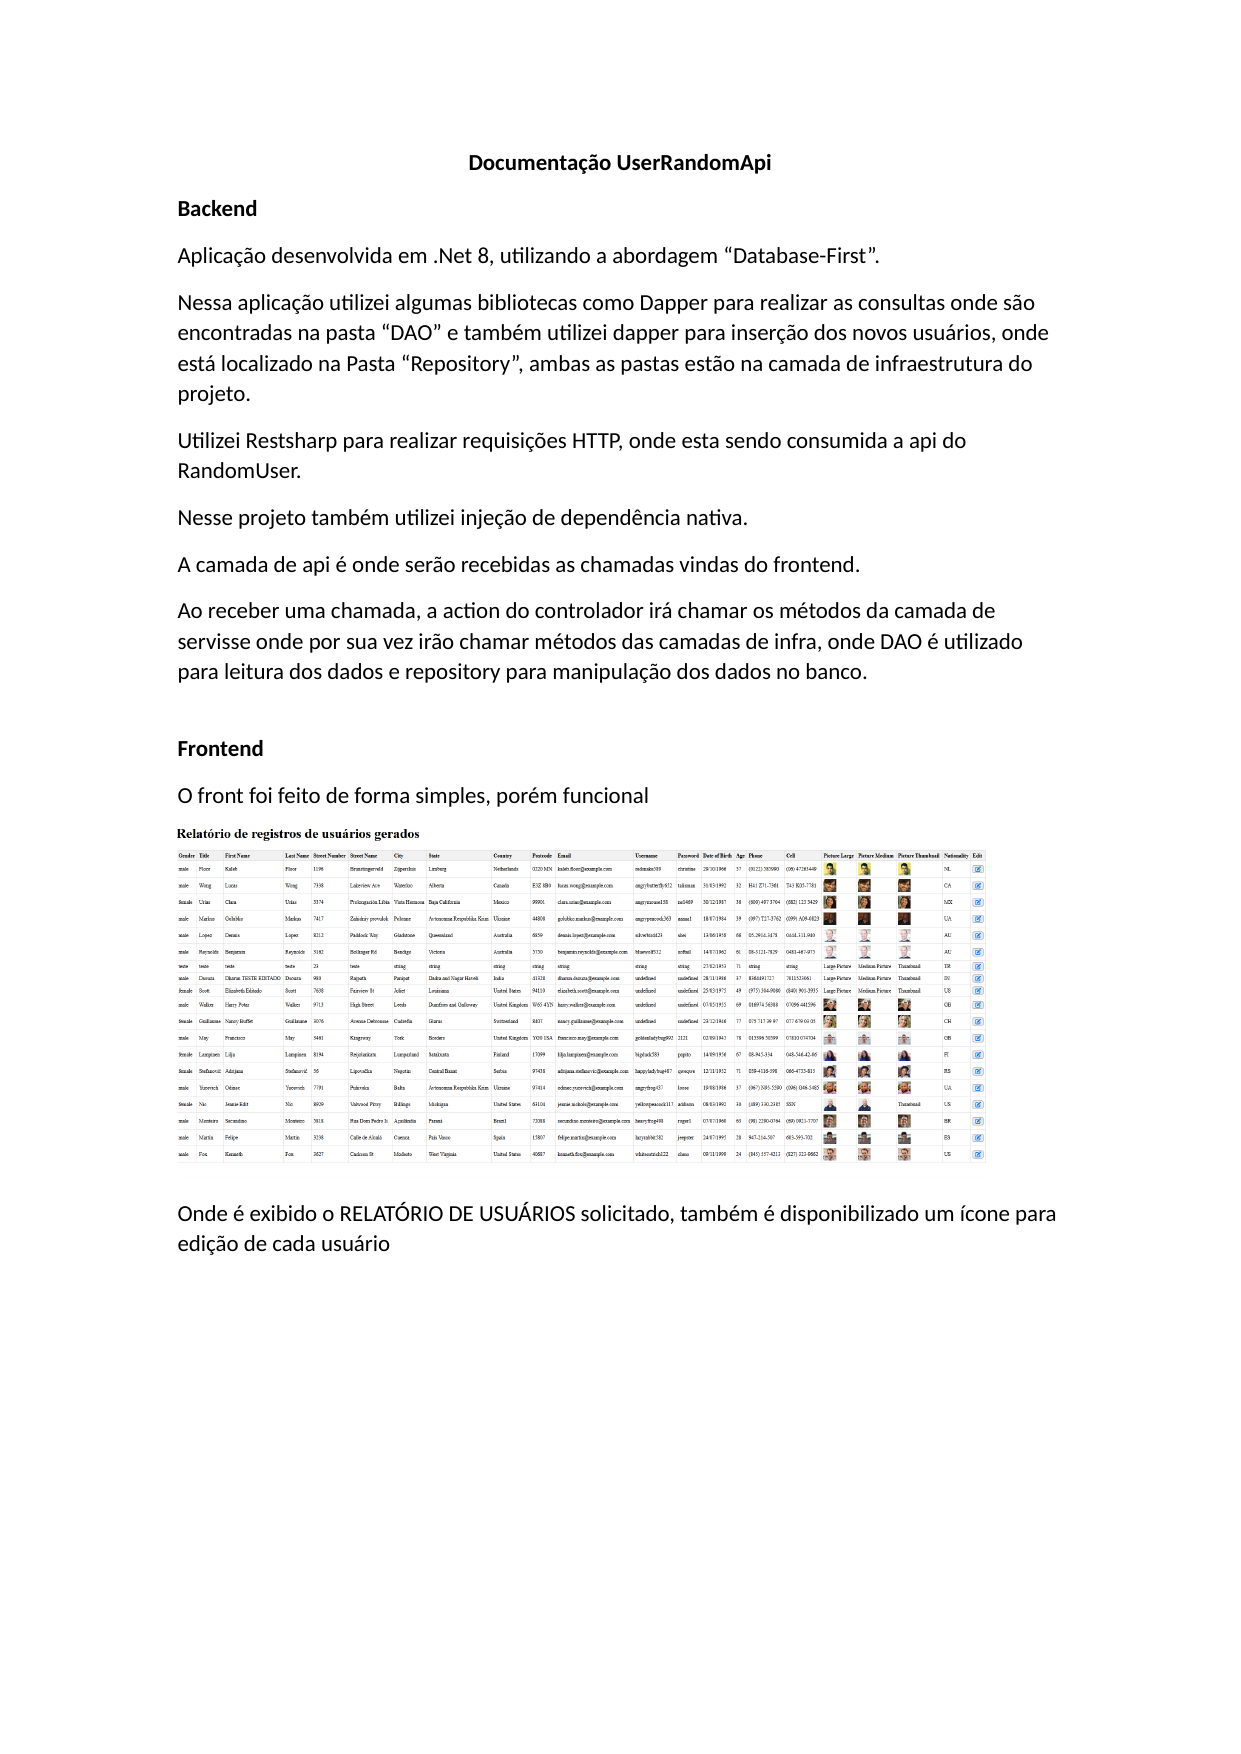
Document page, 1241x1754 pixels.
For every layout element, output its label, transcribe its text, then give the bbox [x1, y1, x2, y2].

text Onde é exibido o RELATÓRIO DE USUÁRIOS solicitado, também é disponibilizado um ícone para edição de cada usuário [177, 1199, 1063, 1257]
text Ao receber uma chamada, a action do controlador irá chamar os métodos da camada de servisse onde por sua vez irão chamar métodos das camadas de infra, onde DAO é utilizado para leitura dos dados e repository para manipulação dos dados no banco. [177, 597, 1063, 715]
text Nessa aplicação utilizei algumas bibliotecas como Dapper para realizar as consultas onde são encontradas na pasta “DAO” e também utilizei dapper para inserção dos novos usuários, onde está localizado na Pasta “Repository”, ambas as pastas estão na camada de infraestrutura do projeto. [177, 288, 1063, 407]
picture [177, 827, 987, 1180]
text Documentação UserRandomApi [177, 148, 1063, 176]
text Frontend [177, 734, 1063, 762]
text A camada de api é onde serão recebidas as chamadas vindas do frontend. [177, 550, 1063, 578]
text Nesse projeto também utilizei injeção de dependência nativa. [177, 503, 1063, 531]
text Utilizei Restsharp para realizar requisições HTTP, onde esta sendo consumida a api do RandomUser. [177, 426, 1063, 484]
text O front foi feito de forma simples, porém funcional [177, 781, 1063, 809]
text Aplicação desenvolvida em .Net 8, utilizando a abordagem “Database-First”. [177, 241, 1063, 269]
text Backend [177, 194, 1063, 222]
